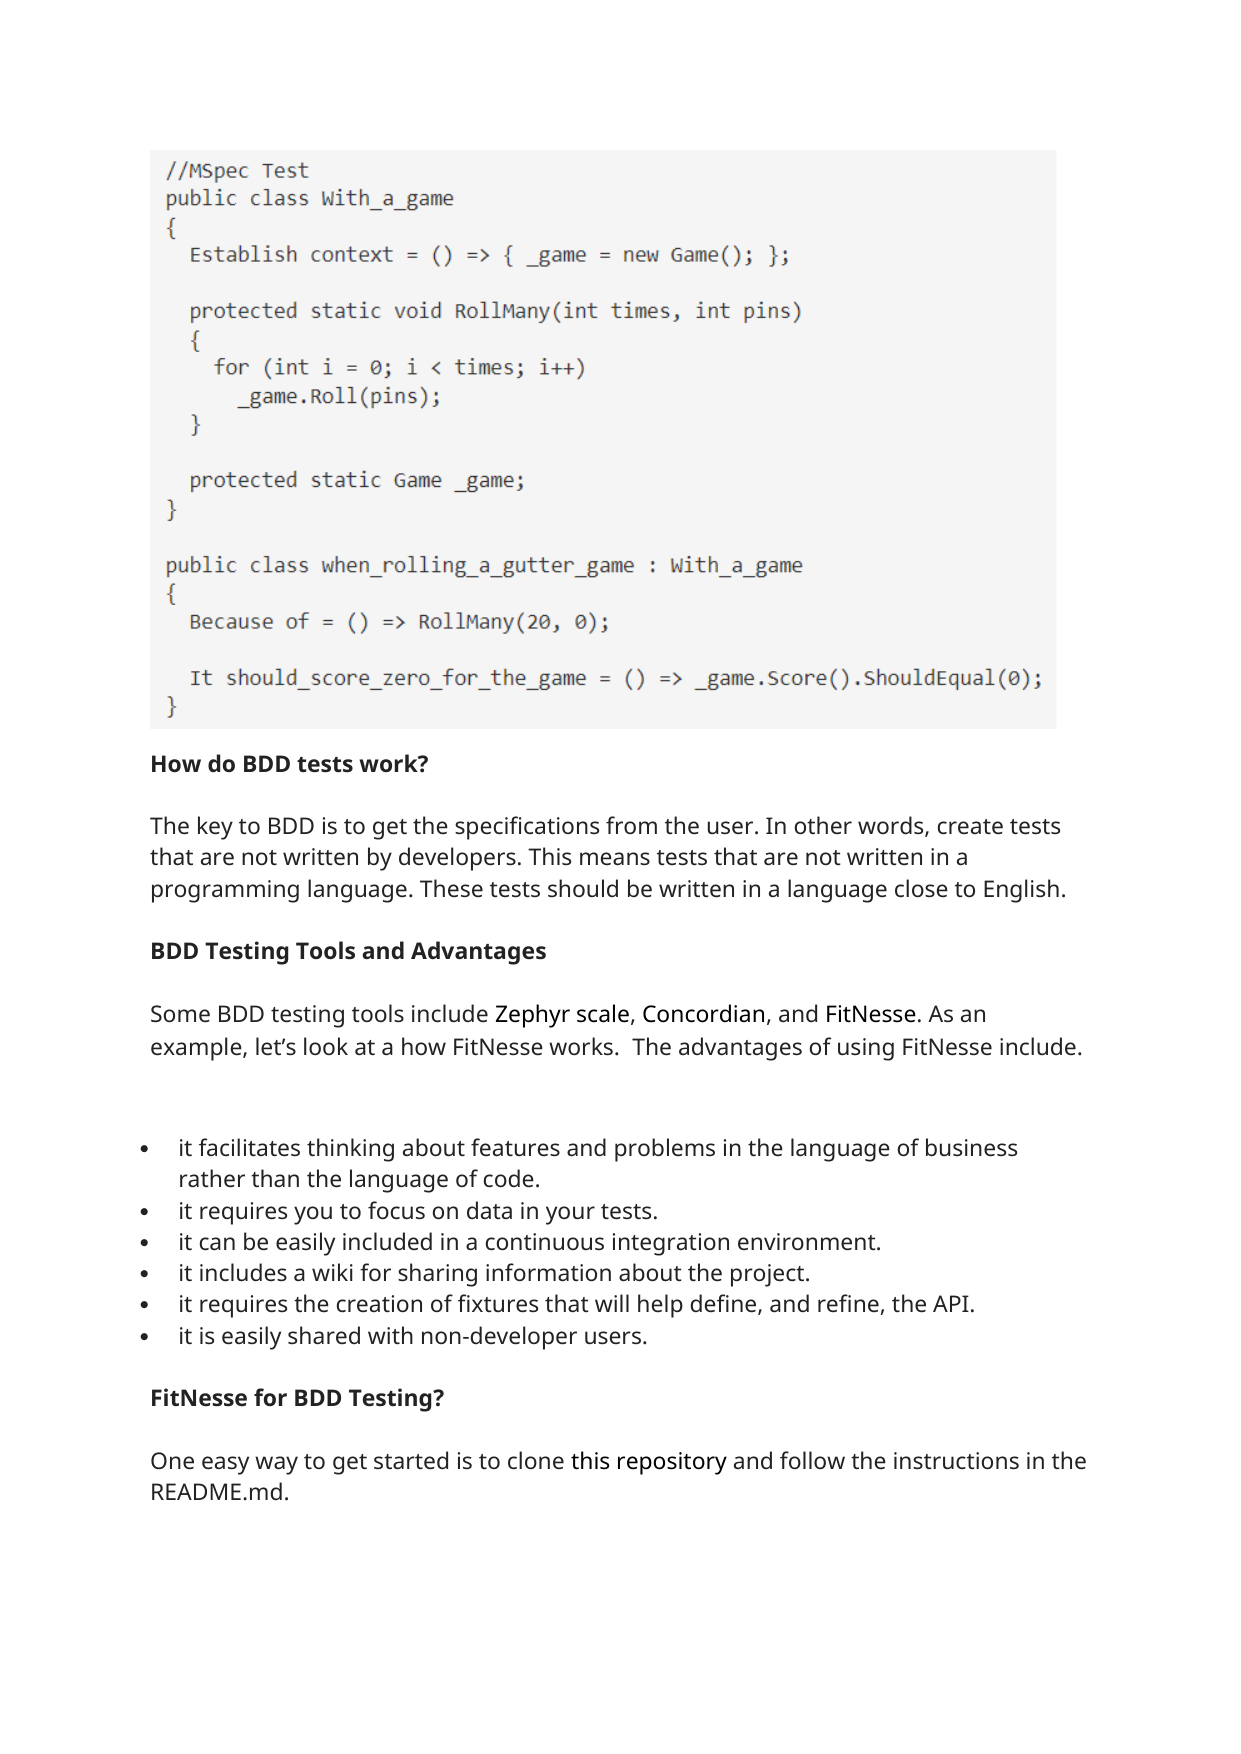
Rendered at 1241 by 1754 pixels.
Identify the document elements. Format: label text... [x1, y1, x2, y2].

text The key to BDD is to get the specifications from the user. In other words, create tests that are not written by developers. This means tests that are not written in a programming language. These tests should be written in a language close to English. [150, 810, 1090, 904]
text Some BDD testing tools include Zephyr scale, Concordian, and FitNesse. As an example, let’s look at a how FitNesse works. The advantages of using FitNesse include. [150, 998, 1090, 1063]
subtitle FitNesse for BDD Testing? [150, 1382, 1090, 1413]
text One easy way to get started is to clone this repository and follow the instructions in the README.md. [150, 1445, 1090, 1507]
list it requires the creation of fixtures that will help define, and refine, the API. [141, 1288, 1090, 1320]
list it facilitates thinking about features and problems in the language of business rather than the language of code. [141, 1132, 1090, 1195]
list it includes a wiki for sharing information about the project. [141, 1257, 1090, 1288]
list it can be easily included in a continuous integration environment. [141, 1226, 1090, 1257]
subtitle BDD Testing Tools and Advantages [150, 935, 1090, 966]
list it requires you to focus on data in your tests. [141, 1195, 1090, 1226]
list it is easily shared with non-developer users. [141, 1320, 1090, 1351]
subtitle How do BDD tests work? [150, 748, 1090, 779]
picture [150, 150, 1057, 729]
